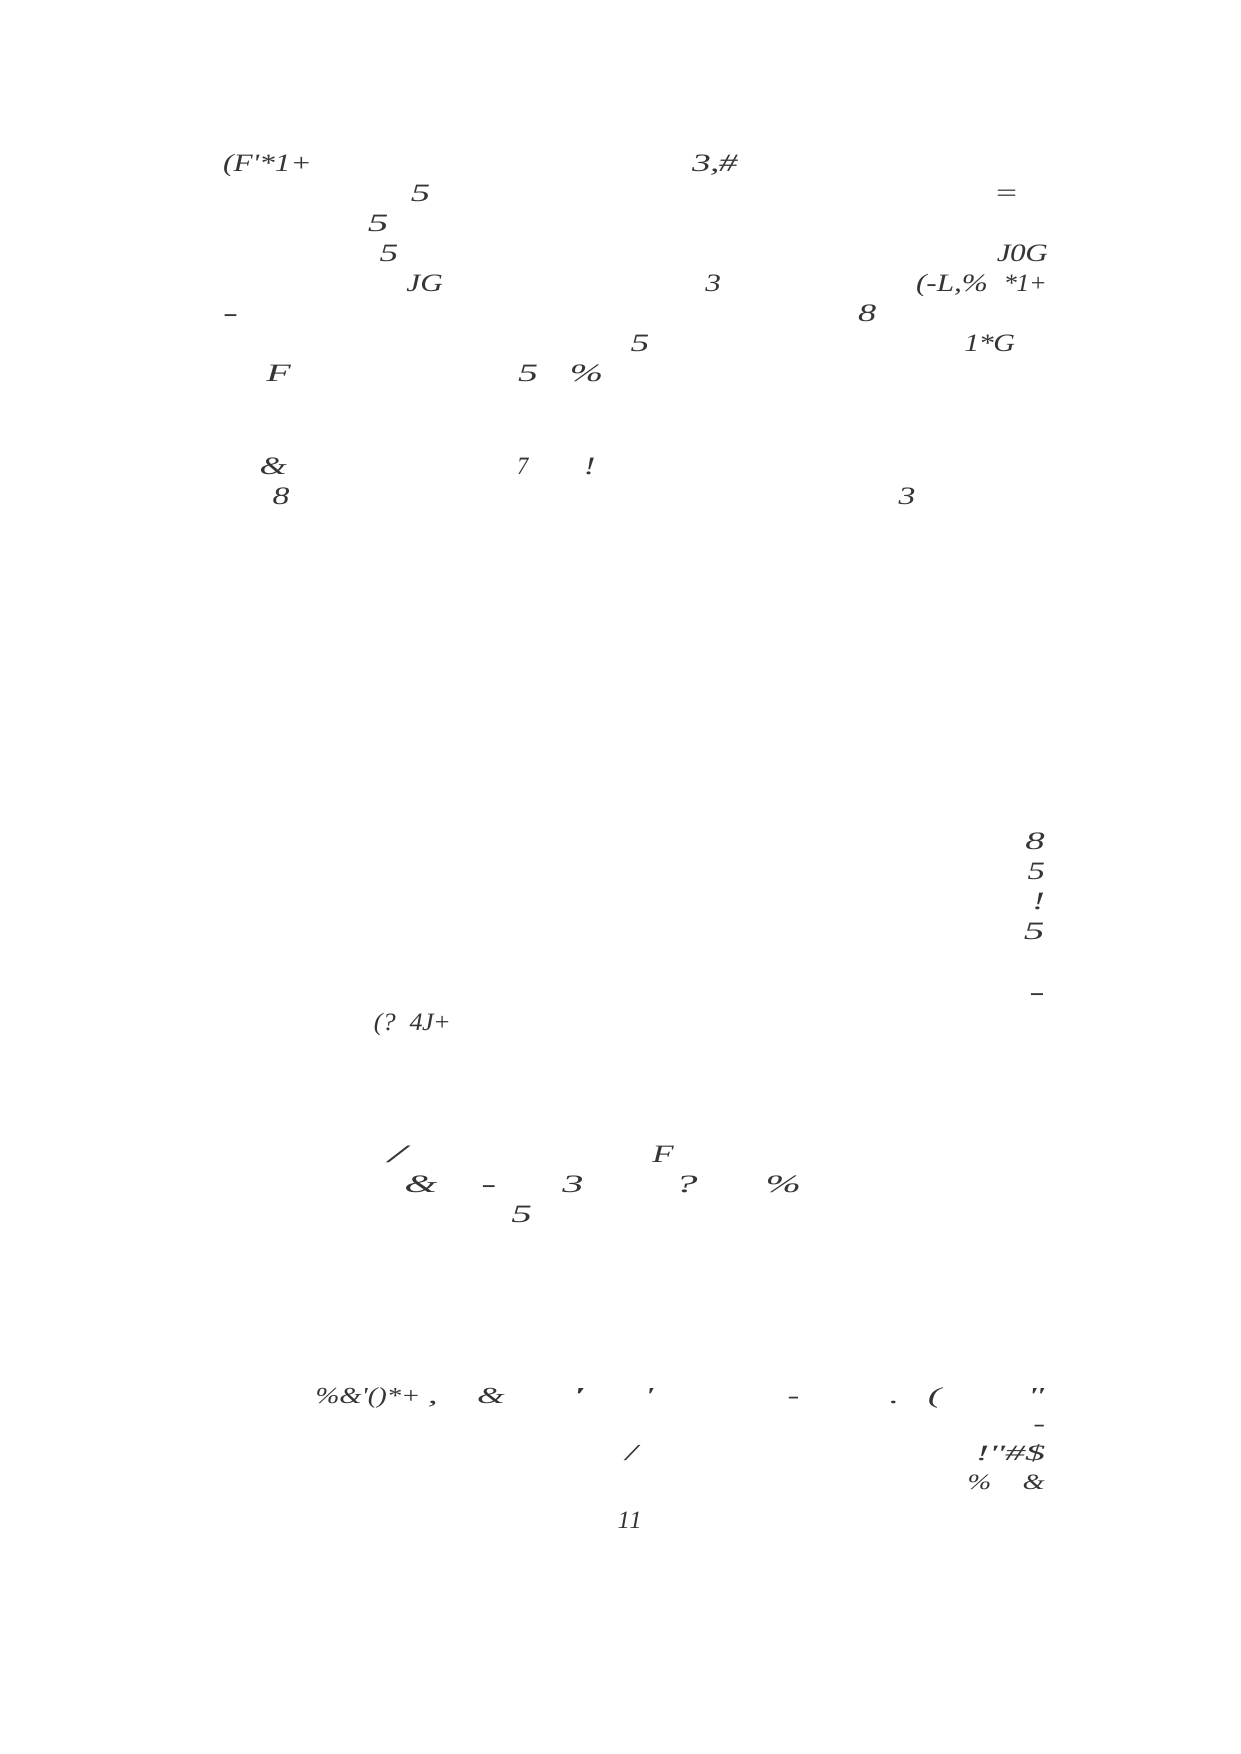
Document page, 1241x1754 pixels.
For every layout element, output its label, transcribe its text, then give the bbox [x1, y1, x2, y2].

text ! [175, 886, 1045, 915]
text & 7 ! [259, 451, 1090, 479]
subtitle (? 4J+ [223, 1007, 1090, 1035]
text 5 [223, 208, 1090, 237]
text - [175, 1411, 1046, 1437]
text 5 [175, 916, 1045, 945]
text 5 = [223, 178, 1090, 206]
text / F [223, 1139, 1090, 1168]
text - [175, 977, 1046, 1005]
subtitle 5 J0G [223, 238, 1090, 267]
subtitle (F'*1+ 3,# [223, 148, 1090, 176]
text % & [175, 1468, 1045, 1494]
text & - 3 ? % [223, 1169, 1090, 1198]
text / !"#$ [175, 1439, 1045, 1465]
text - 8 [223, 298, 1090, 327]
text JG 3 (-L,% *1+ [223, 268, 1090, 297]
subtitle 5 1*G [223, 328, 1090, 357]
text 8 [175, 826, 1045, 855]
text %&'()*+ , & ' ' - . ( " [175, 1382, 1045, 1409]
text F 5 % [223, 358, 1090, 387]
text 5 [175, 856, 1046, 885]
text 8 3 [223, 481, 1090, 510]
text 5 [223, 1199, 1090, 1228]
